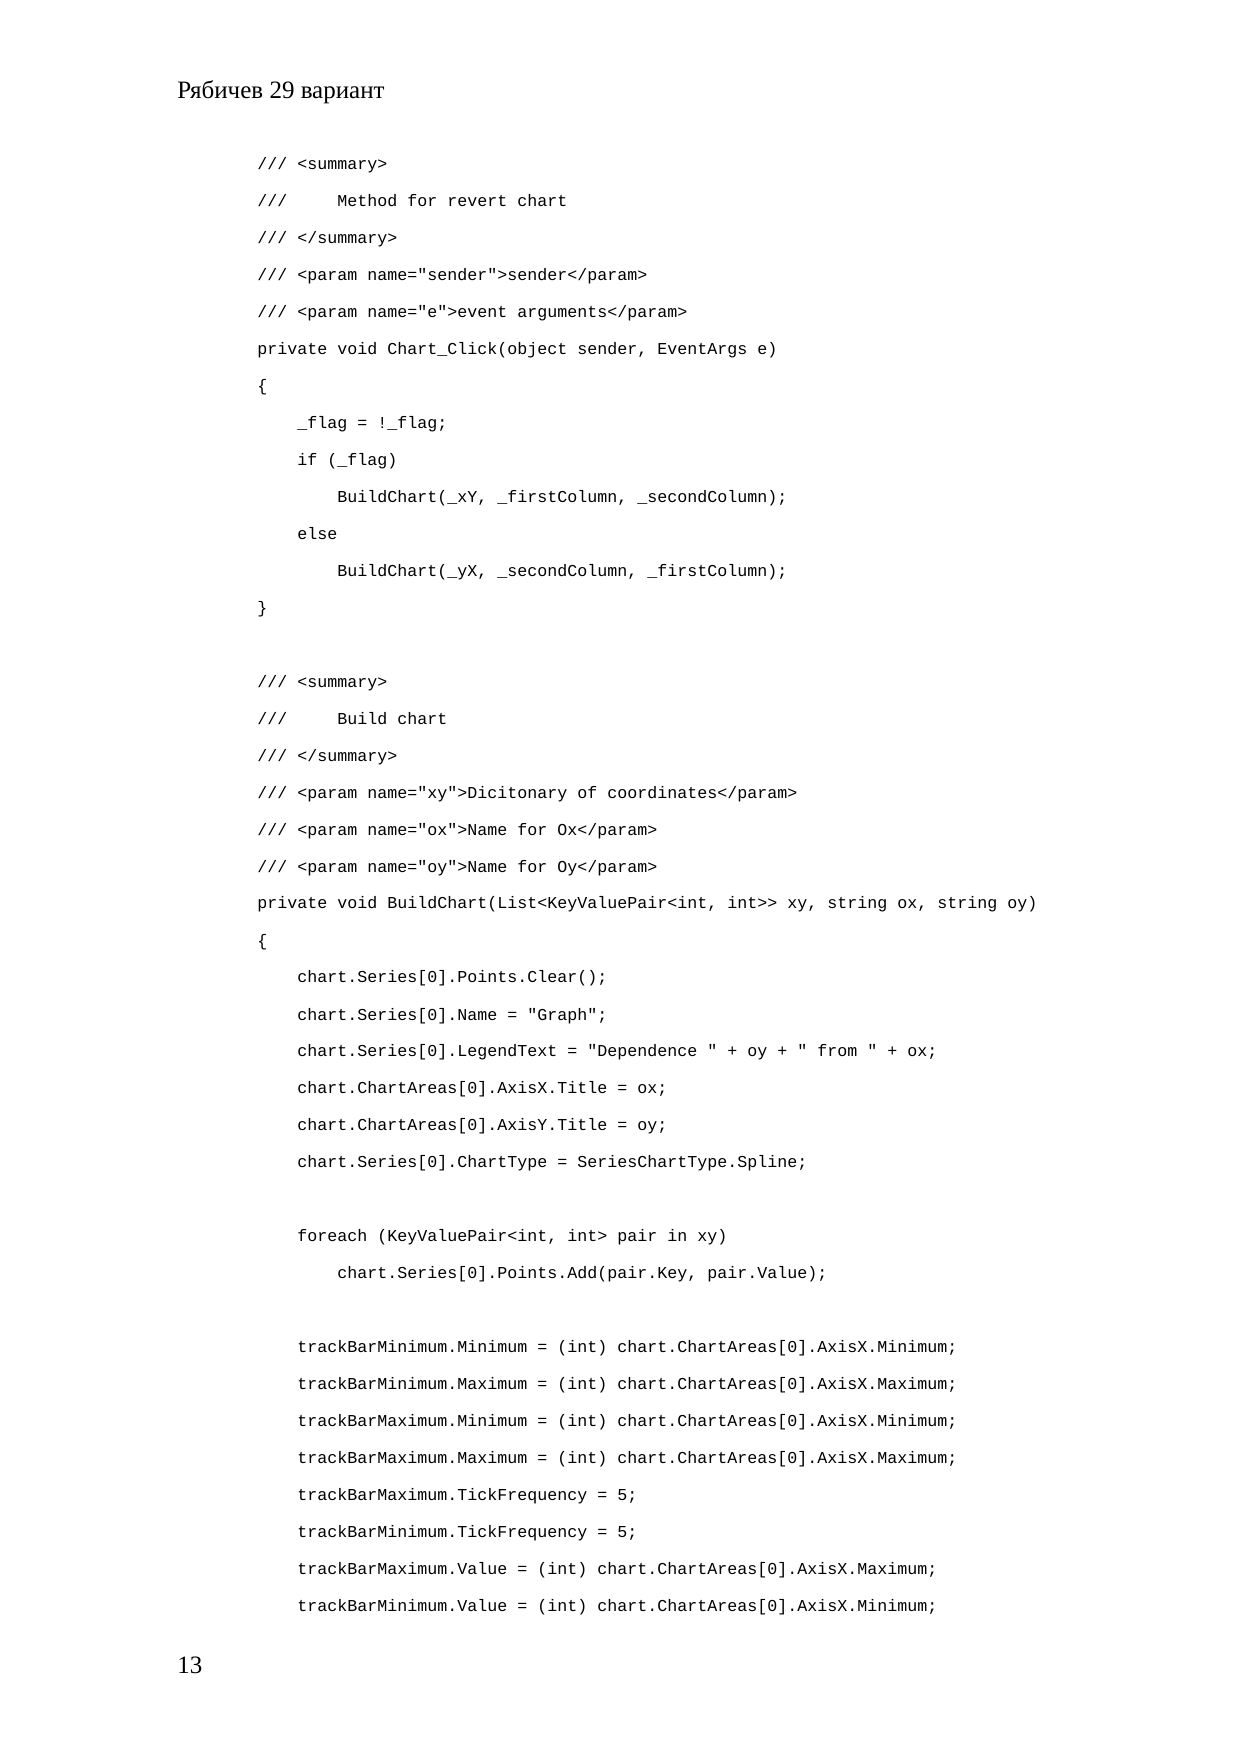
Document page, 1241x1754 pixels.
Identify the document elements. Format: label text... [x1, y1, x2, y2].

text } [177, 599, 1063, 618]
text trackBarMaximum.Minimum = (int) chart.ChartAreas[0].AxisX.Minimum; [177, 1413, 1063, 1432]
text trackBarMaximum.Value = (int) chart.ChartAreas[0].AxisX.Maximum; [177, 1561, 1063, 1579]
text trackBarMinimum.Value = (int) chart.ChartAreas[0].AxisX.Minimum; [177, 1598, 1063, 1617]
text chart.Series[0].ChartType = SeriesChartType.Spline; [177, 1154, 1063, 1173]
text trackBarMinimum.TickFrequency = 5; [177, 1524, 1063, 1543]
text /// <summary> [177, 156, 1063, 174]
text if (_flag) [177, 451, 1063, 470]
text /// <summary> [177, 673, 1063, 692]
text /// Method for revert chart [177, 192, 1063, 211]
text _flag = !_flag; [177, 414, 1063, 433]
text chart.Series[0].Name = "Graph"; [177, 1006, 1063, 1025]
text /// <param name="oy">Name for Oy</param> [177, 858, 1063, 877]
text trackBarMinimum.Minimum = (int) chart.ChartAreas[0].AxisX.Minimum; [177, 1339, 1063, 1358]
text /// <param name="sender">sender</param> [177, 266, 1063, 285]
text /// <param name="xy">Dicitonary of coordinates</param> [177, 784, 1063, 803]
text /// <param name="e">event arguments</param> [177, 303, 1063, 322]
text chart.ChartAreas[0].AxisX.Title = ox; [177, 1080, 1063, 1099]
text trackBarMaximum.Maximum = (int) chart.ChartAreas[0].AxisX.Maximum; [177, 1450, 1063, 1469]
text /// <param name="ox">Name for Ox</param> [177, 821, 1063, 840]
text chart.Series[0].Points.Clear(); [177, 969, 1063, 988]
text chart.Series[0].LegendText = "Dependence " + oy + " from " + ox; [177, 1043, 1063, 1062]
text BuildChart(_xY, _firstColumn, _secondColumn); [177, 488, 1063, 507]
text chart.ChartAreas[0].AxisY.Title = oy; [177, 1117, 1063, 1136]
text /// Build chart [177, 710, 1063, 729]
text foreach (KeyValuePair<int, int> pair in xy) [177, 1228, 1063, 1247]
text { [177, 932, 1063, 951]
text private void Chart_Click(object sender, EventArgs e) [177, 340, 1063, 359]
text BuildChart(_yX, _secondColumn, _firstColumn); [177, 562, 1063, 581]
text private void BuildChart(List<KeyValuePair<int, int>> xy, string ox, string oy) [177, 895, 1063, 914]
text /// </summary> [177, 229, 1063, 248]
text trackBarMinimum.Maximum = (int) chart.ChartAreas[0].AxisX.Maximum; [177, 1376, 1063, 1395]
text else [177, 525, 1063, 544]
text { [177, 377, 1063, 396]
text chart.Series[0].Points.Add(pair.Key, pair.Value); [177, 1265, 1063, 1284]
text trackBarMaximum.TickFrequency = 5; [177, 1487, 1063, 1506]
text /// </summary> [177, 747, 1063, 766]
